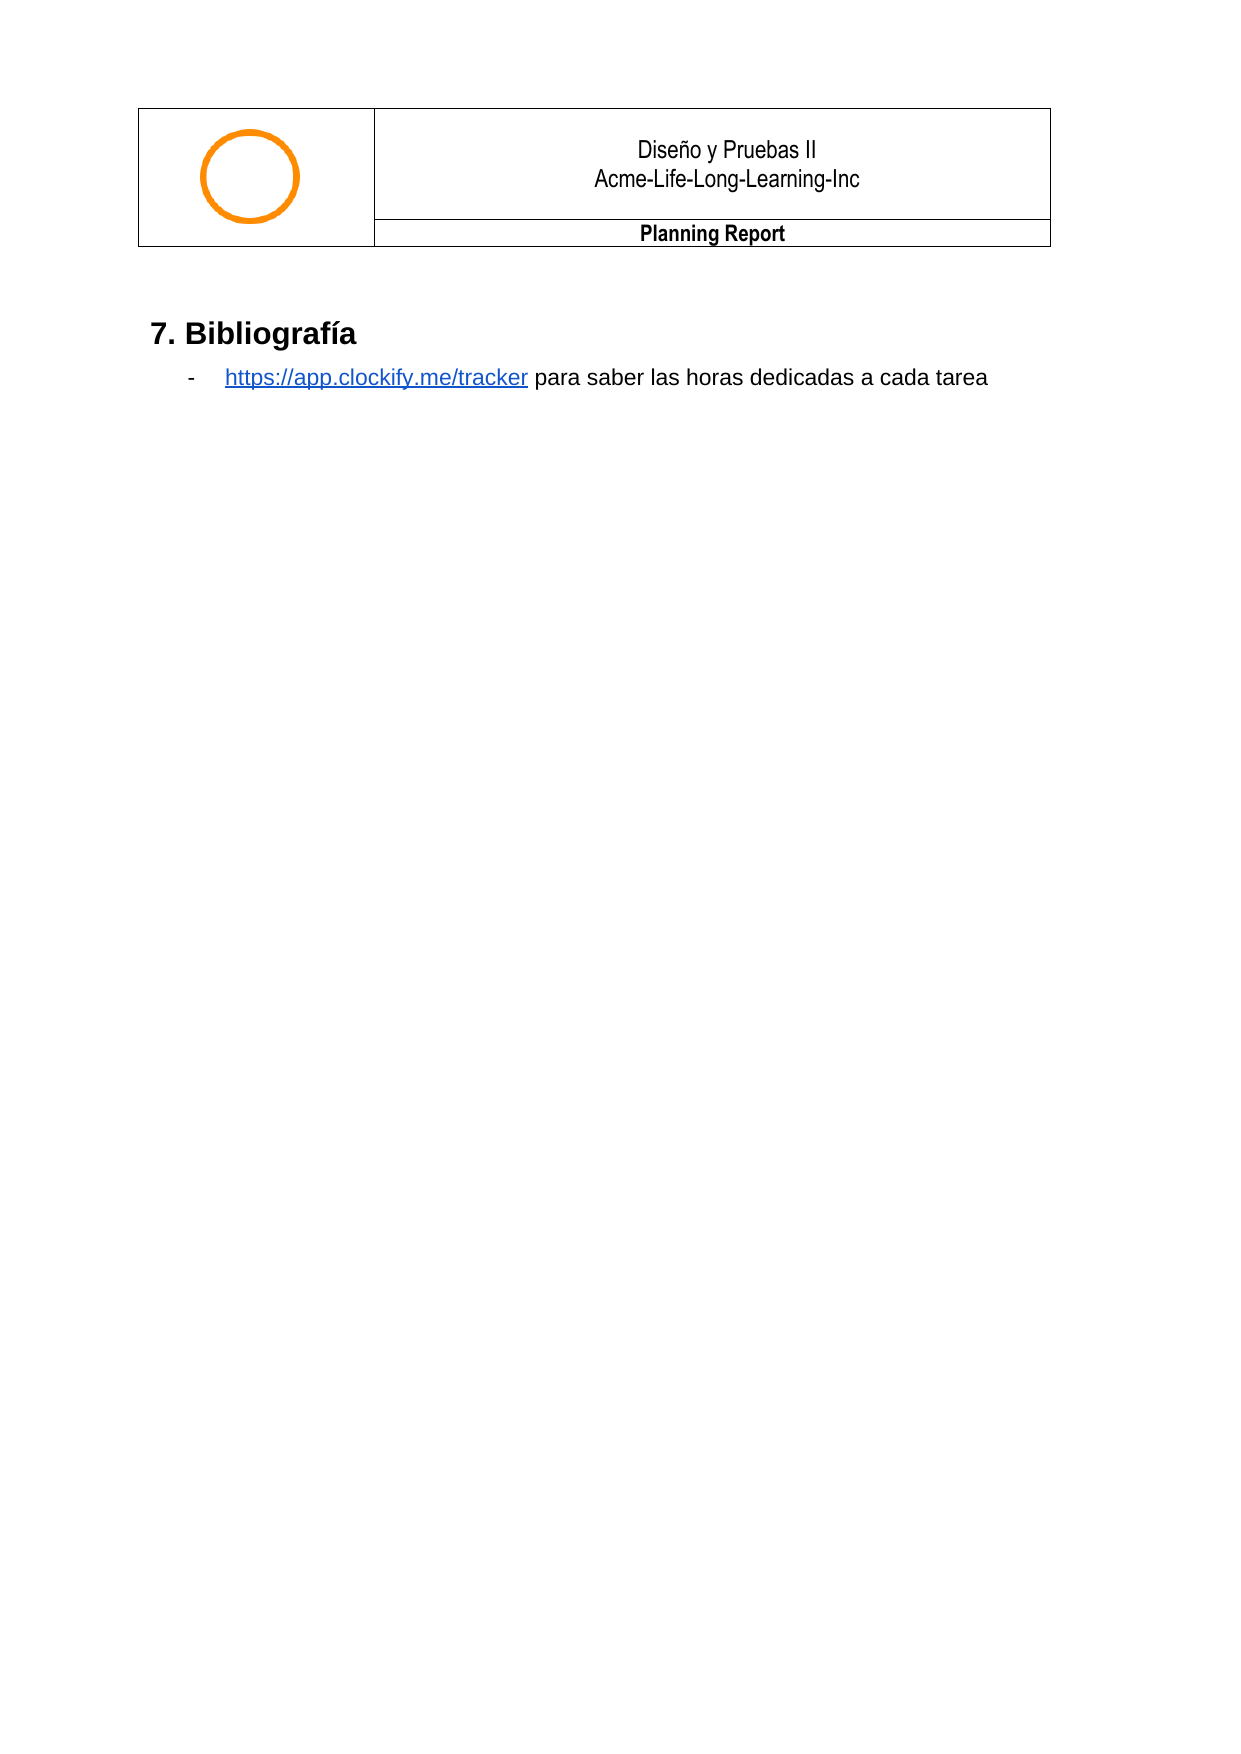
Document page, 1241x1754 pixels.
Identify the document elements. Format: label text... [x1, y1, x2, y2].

picture [182, 112, 317, 240]
list https://app.clockify.me/tracker para saber las horas dedicadas a cada tarea [187, 363, 1090, 390]
subtitle 7. Bibliografía [150, 315, 1090, 351]
